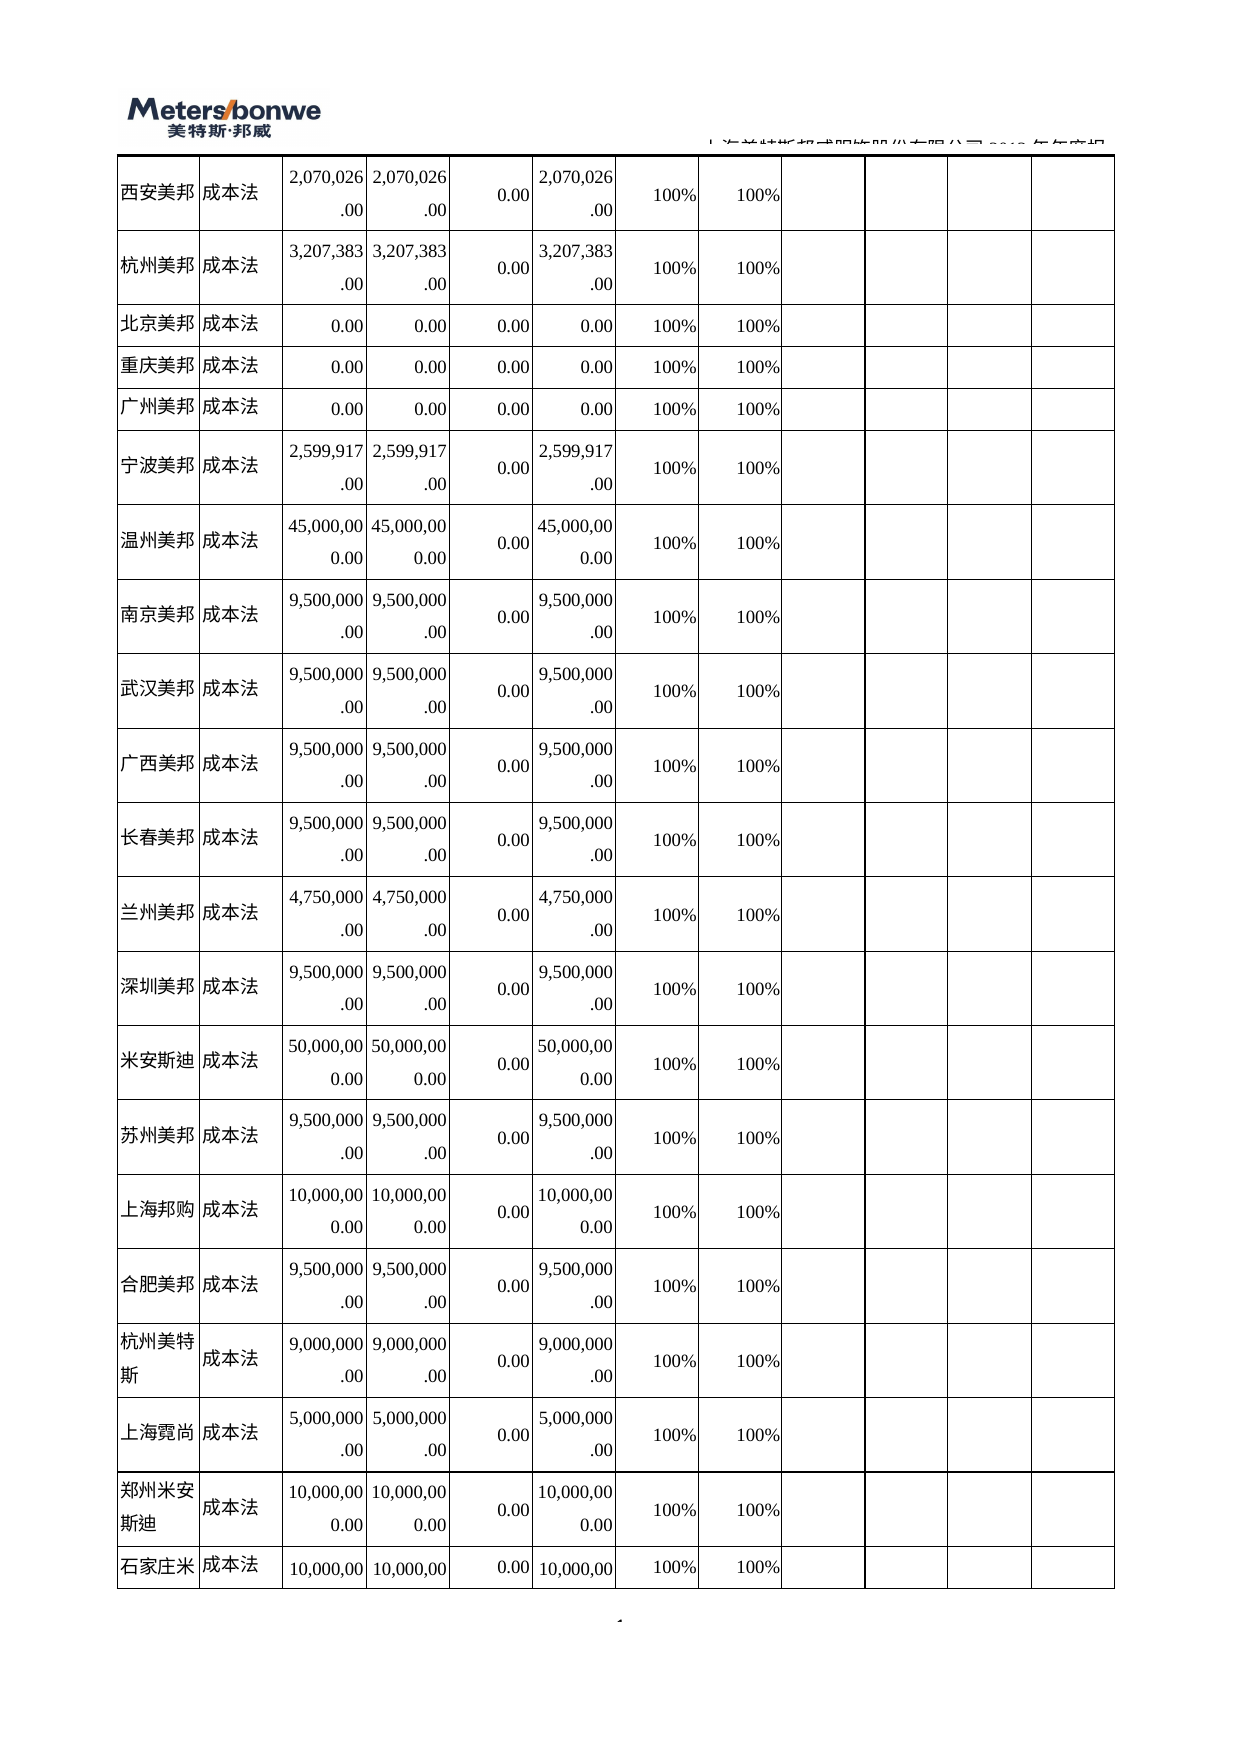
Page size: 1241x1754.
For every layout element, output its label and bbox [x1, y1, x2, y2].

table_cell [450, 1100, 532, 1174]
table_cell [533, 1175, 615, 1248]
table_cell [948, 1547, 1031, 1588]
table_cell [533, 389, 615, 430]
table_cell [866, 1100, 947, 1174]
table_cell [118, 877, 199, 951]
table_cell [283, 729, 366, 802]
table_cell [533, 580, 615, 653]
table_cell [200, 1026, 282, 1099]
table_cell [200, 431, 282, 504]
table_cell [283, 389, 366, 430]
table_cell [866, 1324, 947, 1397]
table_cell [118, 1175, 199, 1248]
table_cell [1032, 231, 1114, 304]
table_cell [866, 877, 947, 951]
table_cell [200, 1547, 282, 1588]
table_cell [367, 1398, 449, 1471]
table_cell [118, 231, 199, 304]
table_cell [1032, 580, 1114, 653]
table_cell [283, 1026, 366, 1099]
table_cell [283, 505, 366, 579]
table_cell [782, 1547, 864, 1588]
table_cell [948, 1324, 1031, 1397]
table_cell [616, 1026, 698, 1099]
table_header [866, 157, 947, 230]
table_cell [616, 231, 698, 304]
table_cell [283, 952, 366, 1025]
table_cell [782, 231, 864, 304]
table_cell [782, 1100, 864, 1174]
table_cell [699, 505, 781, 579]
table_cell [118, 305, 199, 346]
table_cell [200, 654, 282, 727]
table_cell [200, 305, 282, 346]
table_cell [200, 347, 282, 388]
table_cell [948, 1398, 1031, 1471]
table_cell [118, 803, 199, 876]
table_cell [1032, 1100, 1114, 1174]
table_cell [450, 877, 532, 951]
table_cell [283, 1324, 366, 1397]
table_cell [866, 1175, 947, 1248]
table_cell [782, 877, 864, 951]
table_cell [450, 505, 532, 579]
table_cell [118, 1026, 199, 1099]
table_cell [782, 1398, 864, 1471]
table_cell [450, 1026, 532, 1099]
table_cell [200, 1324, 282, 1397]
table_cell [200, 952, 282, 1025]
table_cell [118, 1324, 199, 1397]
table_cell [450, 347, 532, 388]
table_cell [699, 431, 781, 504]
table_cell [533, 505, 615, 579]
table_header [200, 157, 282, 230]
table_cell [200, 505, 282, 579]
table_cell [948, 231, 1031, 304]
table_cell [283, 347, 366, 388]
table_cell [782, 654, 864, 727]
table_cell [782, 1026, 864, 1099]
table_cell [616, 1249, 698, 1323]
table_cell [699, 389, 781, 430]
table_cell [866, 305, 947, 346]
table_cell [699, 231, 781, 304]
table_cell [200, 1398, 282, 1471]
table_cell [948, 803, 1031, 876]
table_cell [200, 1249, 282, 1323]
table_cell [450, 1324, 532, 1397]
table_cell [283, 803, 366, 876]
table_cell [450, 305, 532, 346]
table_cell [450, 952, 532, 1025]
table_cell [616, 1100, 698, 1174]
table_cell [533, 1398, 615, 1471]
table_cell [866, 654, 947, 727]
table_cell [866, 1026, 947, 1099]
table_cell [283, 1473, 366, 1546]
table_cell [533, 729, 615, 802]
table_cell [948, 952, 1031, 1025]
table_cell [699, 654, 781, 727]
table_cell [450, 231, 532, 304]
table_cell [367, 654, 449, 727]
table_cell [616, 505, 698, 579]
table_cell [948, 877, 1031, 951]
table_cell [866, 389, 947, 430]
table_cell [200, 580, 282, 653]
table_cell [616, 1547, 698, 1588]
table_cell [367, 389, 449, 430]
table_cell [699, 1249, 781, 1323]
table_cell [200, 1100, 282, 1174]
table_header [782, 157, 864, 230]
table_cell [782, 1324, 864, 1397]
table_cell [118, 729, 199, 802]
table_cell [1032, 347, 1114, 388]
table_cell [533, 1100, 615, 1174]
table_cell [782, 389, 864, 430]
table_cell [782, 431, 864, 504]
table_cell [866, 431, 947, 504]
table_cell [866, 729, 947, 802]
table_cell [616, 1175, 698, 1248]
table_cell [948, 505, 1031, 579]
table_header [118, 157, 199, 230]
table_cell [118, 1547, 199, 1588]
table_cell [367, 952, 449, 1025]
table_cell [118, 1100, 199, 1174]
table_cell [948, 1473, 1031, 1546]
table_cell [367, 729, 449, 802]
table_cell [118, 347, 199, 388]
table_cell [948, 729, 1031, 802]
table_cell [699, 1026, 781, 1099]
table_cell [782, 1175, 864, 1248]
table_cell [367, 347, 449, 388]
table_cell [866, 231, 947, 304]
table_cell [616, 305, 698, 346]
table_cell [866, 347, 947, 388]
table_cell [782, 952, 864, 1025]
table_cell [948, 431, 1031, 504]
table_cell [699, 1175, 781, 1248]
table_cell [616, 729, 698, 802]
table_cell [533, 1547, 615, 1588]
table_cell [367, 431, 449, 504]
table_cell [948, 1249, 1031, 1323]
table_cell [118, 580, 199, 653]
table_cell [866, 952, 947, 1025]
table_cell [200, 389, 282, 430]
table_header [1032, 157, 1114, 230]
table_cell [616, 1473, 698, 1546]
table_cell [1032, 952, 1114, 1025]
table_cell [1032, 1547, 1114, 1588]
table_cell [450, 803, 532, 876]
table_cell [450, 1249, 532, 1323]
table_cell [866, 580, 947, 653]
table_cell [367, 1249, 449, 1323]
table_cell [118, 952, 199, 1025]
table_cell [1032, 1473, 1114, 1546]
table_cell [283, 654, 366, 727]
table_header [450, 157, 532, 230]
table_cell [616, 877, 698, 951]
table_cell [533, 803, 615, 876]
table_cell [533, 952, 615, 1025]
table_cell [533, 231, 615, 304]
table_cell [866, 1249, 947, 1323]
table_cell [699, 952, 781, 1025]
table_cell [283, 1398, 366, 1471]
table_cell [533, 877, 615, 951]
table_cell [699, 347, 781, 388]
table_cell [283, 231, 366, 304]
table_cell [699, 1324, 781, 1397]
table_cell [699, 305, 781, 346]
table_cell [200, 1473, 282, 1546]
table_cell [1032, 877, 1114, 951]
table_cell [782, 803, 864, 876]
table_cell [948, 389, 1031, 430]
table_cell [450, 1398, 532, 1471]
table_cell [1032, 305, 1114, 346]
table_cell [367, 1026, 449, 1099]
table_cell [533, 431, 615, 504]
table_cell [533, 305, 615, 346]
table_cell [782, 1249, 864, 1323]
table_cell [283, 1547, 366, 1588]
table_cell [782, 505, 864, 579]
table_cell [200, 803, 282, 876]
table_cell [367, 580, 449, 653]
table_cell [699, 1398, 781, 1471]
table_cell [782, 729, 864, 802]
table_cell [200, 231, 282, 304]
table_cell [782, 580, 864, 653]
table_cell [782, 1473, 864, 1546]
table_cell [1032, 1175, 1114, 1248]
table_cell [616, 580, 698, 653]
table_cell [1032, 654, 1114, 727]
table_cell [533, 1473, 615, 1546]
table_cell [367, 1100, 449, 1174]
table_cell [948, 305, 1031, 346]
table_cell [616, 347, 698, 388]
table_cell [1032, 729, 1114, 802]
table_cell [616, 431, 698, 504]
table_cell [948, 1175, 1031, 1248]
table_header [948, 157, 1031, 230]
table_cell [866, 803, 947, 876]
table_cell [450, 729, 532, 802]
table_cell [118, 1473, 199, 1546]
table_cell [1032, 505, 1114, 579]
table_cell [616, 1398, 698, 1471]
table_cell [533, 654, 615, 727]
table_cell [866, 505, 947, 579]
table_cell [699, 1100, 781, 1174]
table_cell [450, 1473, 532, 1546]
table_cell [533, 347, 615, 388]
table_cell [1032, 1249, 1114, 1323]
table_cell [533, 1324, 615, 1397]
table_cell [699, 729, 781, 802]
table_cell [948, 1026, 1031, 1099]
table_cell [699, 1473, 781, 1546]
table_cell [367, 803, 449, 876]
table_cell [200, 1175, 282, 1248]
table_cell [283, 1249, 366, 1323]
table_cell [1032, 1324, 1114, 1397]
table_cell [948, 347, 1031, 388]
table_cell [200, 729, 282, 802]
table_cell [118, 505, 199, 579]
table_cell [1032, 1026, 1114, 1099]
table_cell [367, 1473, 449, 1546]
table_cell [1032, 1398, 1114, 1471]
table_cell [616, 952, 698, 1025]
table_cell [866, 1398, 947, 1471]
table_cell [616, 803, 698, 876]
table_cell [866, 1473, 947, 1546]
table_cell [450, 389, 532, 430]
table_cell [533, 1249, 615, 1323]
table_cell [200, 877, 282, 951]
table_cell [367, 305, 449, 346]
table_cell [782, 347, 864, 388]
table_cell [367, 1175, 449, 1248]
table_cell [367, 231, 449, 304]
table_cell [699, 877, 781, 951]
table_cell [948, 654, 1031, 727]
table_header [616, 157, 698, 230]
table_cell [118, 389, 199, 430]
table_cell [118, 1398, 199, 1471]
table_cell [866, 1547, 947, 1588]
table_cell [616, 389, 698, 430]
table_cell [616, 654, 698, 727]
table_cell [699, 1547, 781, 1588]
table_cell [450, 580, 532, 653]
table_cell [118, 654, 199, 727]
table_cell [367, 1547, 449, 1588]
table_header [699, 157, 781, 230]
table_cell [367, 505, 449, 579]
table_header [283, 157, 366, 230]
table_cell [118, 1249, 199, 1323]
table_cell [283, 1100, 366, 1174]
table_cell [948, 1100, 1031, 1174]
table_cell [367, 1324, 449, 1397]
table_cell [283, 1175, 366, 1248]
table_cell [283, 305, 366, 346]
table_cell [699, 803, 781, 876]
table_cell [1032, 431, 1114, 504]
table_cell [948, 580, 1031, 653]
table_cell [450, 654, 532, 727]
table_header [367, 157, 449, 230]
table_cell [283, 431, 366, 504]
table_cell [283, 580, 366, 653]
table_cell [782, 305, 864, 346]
picture [118, 88, 330, 147]
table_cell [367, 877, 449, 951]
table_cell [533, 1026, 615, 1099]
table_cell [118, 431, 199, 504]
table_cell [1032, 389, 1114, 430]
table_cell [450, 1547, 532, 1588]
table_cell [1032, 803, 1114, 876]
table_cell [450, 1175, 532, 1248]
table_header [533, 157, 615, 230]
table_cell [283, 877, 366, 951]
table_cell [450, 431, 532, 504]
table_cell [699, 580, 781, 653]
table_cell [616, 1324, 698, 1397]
